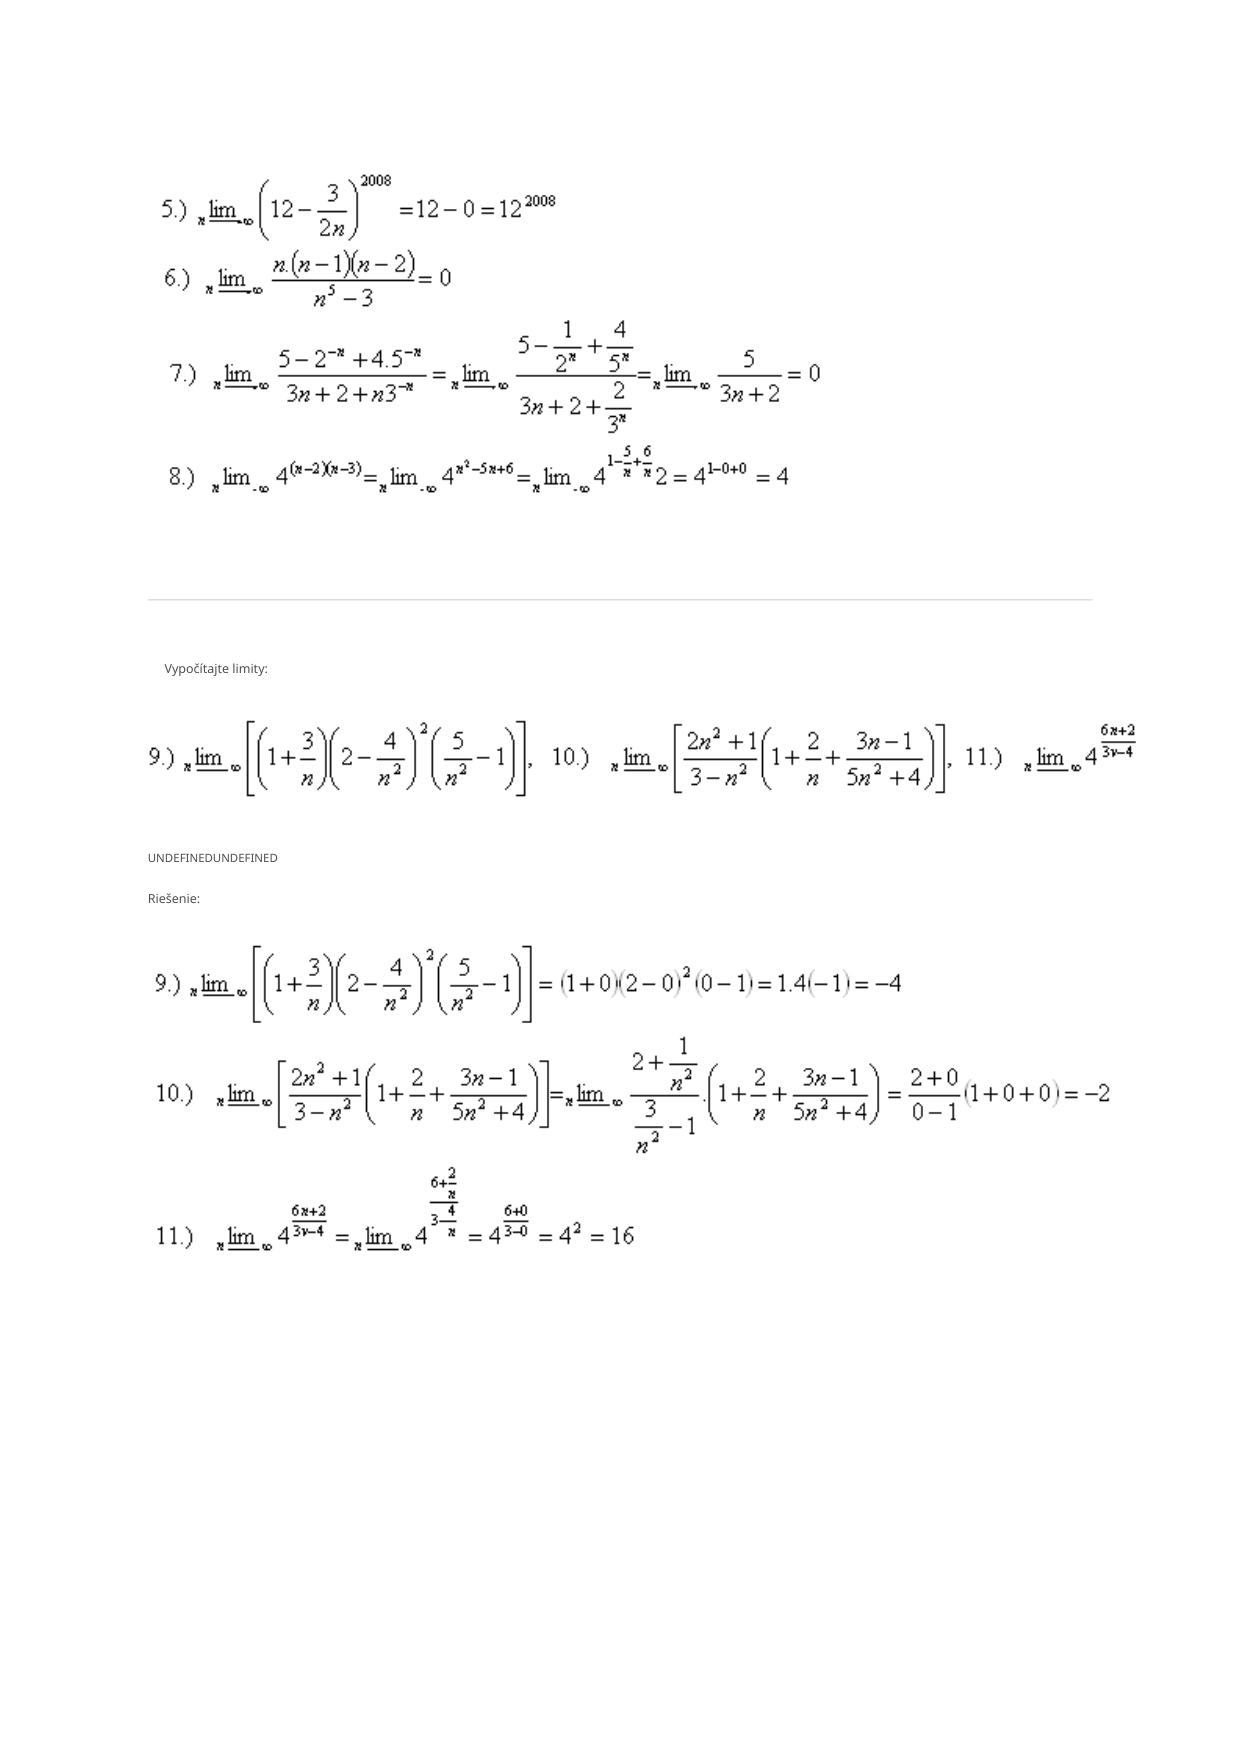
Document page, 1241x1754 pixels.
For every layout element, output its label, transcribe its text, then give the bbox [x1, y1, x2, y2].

text Riešenie: [148, 891, 1093, 908]
text UNDEFINEDUNDEFINED [148, 848, 1093, 866]
picture [147, 147, 851, 538]
text 3.Vypočítajte limity: [148, 652, 1093, 679]
picture [147, 704, 1147, 820]
picture [147, 932, 1117, 1282]
